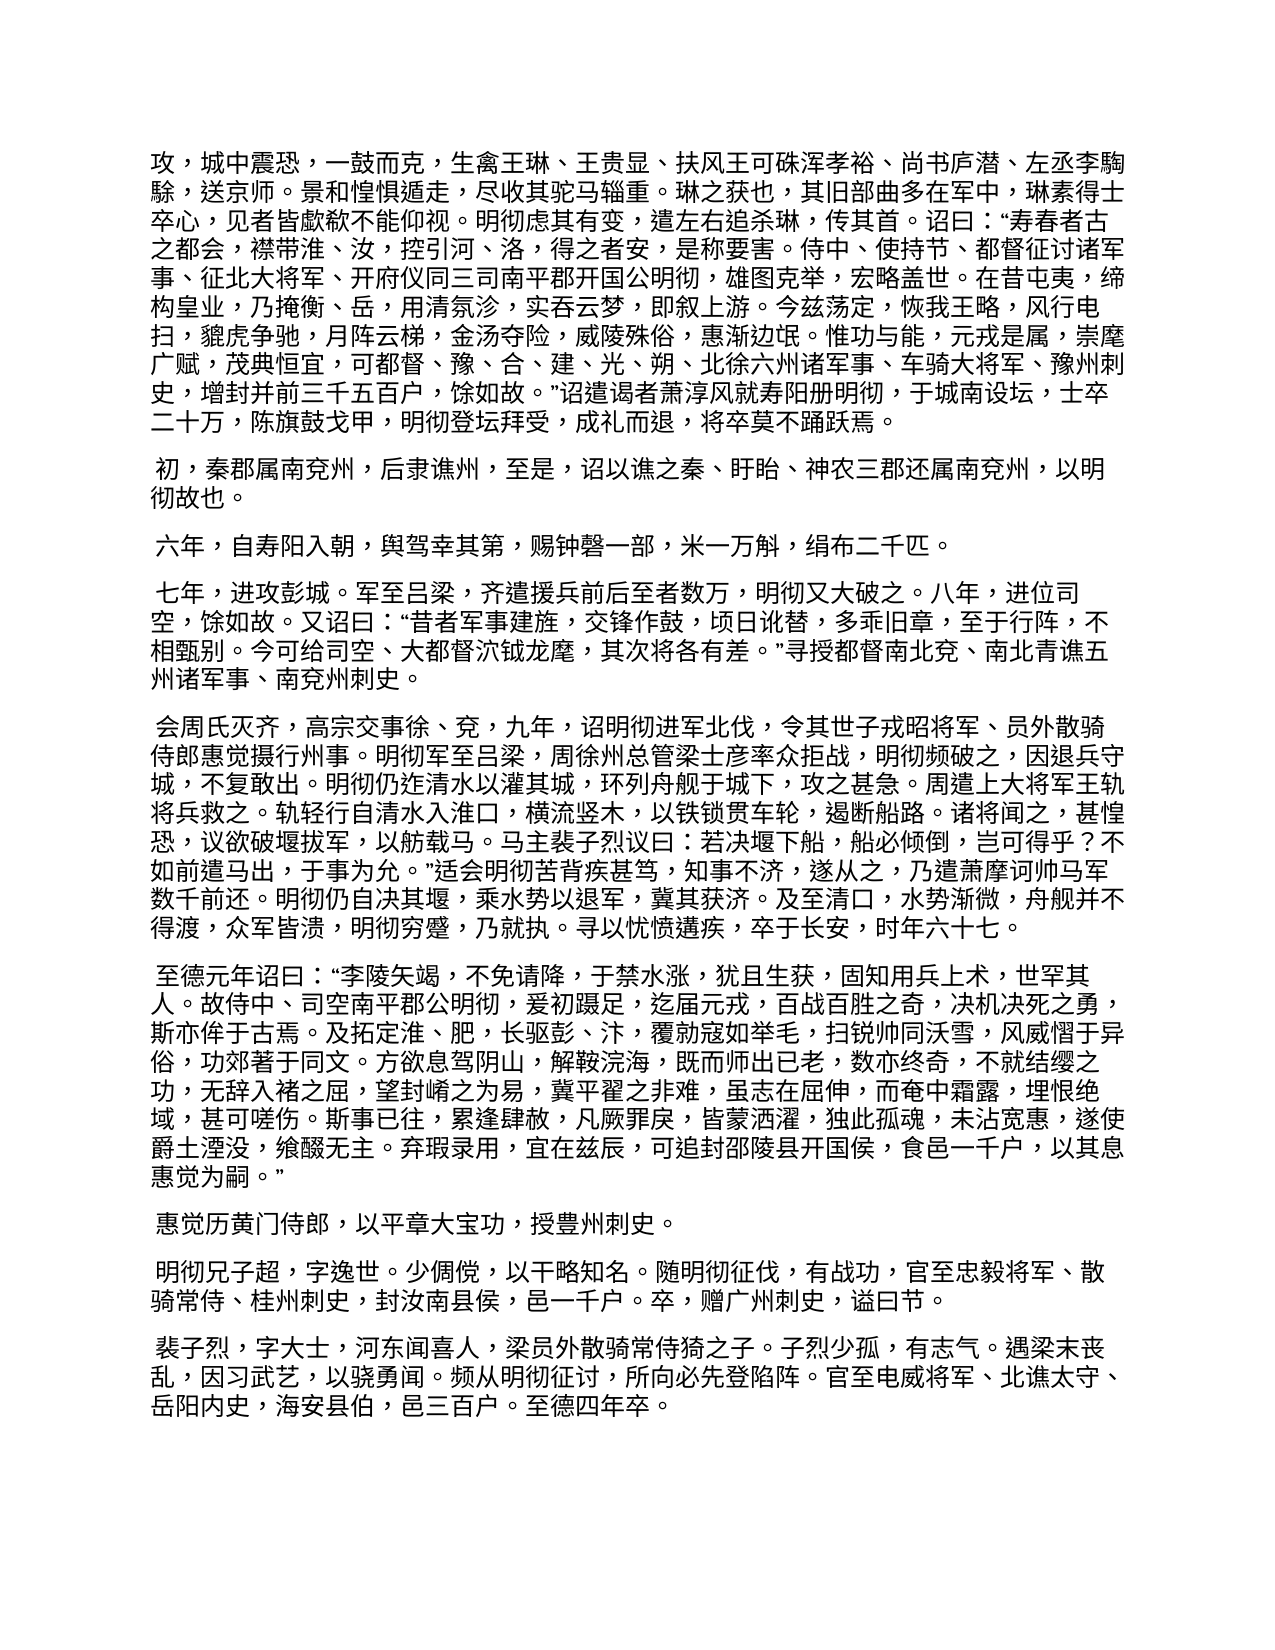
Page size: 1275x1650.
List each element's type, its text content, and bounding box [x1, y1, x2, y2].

text 七年，进攻彭城。军至吕梁，齐遣援兵前后至者数万，明彻又大破之。八年，进位司空，馀如故。又诏曰：“昔者军事建旌，交锋作鼓，顷日讹替，多乖旧章，至于行阵，不相甄别。今可给司空、大都督泬钺龙麾，其次将各有差。”寻授都督南北兗、南北青谯五州诸军事、南兗州刺史。 [150, 580, 1125, 695]
text 六年，自寿阳入朝，舆驾幸其第，赐钟磬一部，米一万斛，绢布二千匹。 [150, 532, 1125, 561]
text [150, 150, 1125, 437]
text 明彻兄子超，字逸世。少倜傥，以干略知名。随明彻征伐，有战功，官至忠毅将军、散骑常侍、桂州刺史，封汝南县侯，邑一千户。卒，赠广州刺史，谥曰节。 [150, 1259, 1125, 1316]
text 惠觉历黄门侍郎，以平章大宝功，授豊州刺史。 [150, 1211, 1125, 1240]
text 初，秦郡属南兗州，后隶谯州，至是，诏以谯之秦、盱眙、神农三郡还属南兗州，以明彻故也。 [150, 456, 1125, 514]
text 会周氏灭齐，高宗交事徐、兗，九年，诏明彻进军北伐，令其世子戎昭将军、员外散骑侍郎惠觉摄行州事。明彻军至吕梁，周徐州总管梁士彦率众拒战，明彻频破之，因退兵守城，不复敢出。明彻仍迮清水以灌其城，环列舟舰于城下，攻之甚急。周遣上大将军王轨将兵救之。轨轻行自清水入淮口，横流竖木，以铁锁贯车轮，遏断船路。诸将闻之，甚惶恐，议欲破堰拔军，以舫载马。马主裴子烈议曰：若决堰下船，船必倾倒，岂可得乎？不如前遣马出，于事为允。”适会明彻苦背疾甚笃，知事不济，遂从之，乃遣萧摩诃帅马军数千前还。明彻仍自决其堰，乘水势以退军，冀其获济。及至清口，水势渐微，舟舰并不得渡，众军皆溃，明彻穷蹙，乃就执。寻以忧愤遘疾，卒于长安，时年六十七。 [150, 714, 1125, 944]
text 至德元年诏曰：“李陵矢竭，不免请降，于禁水涨，犹且生获，固知用兵上术，世罕其人。故侍中、司空南平郡公明彻，爰初蹑足，迄届元戎，百战百胜之奇，决机决死之勇，斯亦侔于古焉。及拓定淮、肥，长驱彭、汴，覆勍寇如举毛，扫锐帅同沃雪，风威慴于异俗，功郊著于同文。方欲息驾阴山，解鞍浣海，既而师出已老，数亦终奇，不就结缨之功，无辞入褚之屈，望封崤之为易，冀平翟之非难，虽志在屈伸，而奄中霜露，埋恨绝域，甚可嗟伤。斯事已往，累逢肆赦，凡厥罪戾，皆蒙洒濯，独此孤魂，未沾宽惠，遂使爵土湮没，飨醊无主。弃瑕录用，宜在兹辰，可追封邵陵县开国侯，食邑一千户，以其息惠觉为嗣。” [150, 962, 1125, 1192]
text 裴子烈，字大士，河东闻喜人，梁员外散骑常侍猗之子。子烈少孤，有志气。遇梁末丧乱，因习武艺，以骁勇闻。频从明彻征讨，所向必先登陷阵。官至电威将军、北谯太守、岳阳内史，海安县伯，邑三百户。至德四年卒。 [150, 1335, 1125, 1421]
